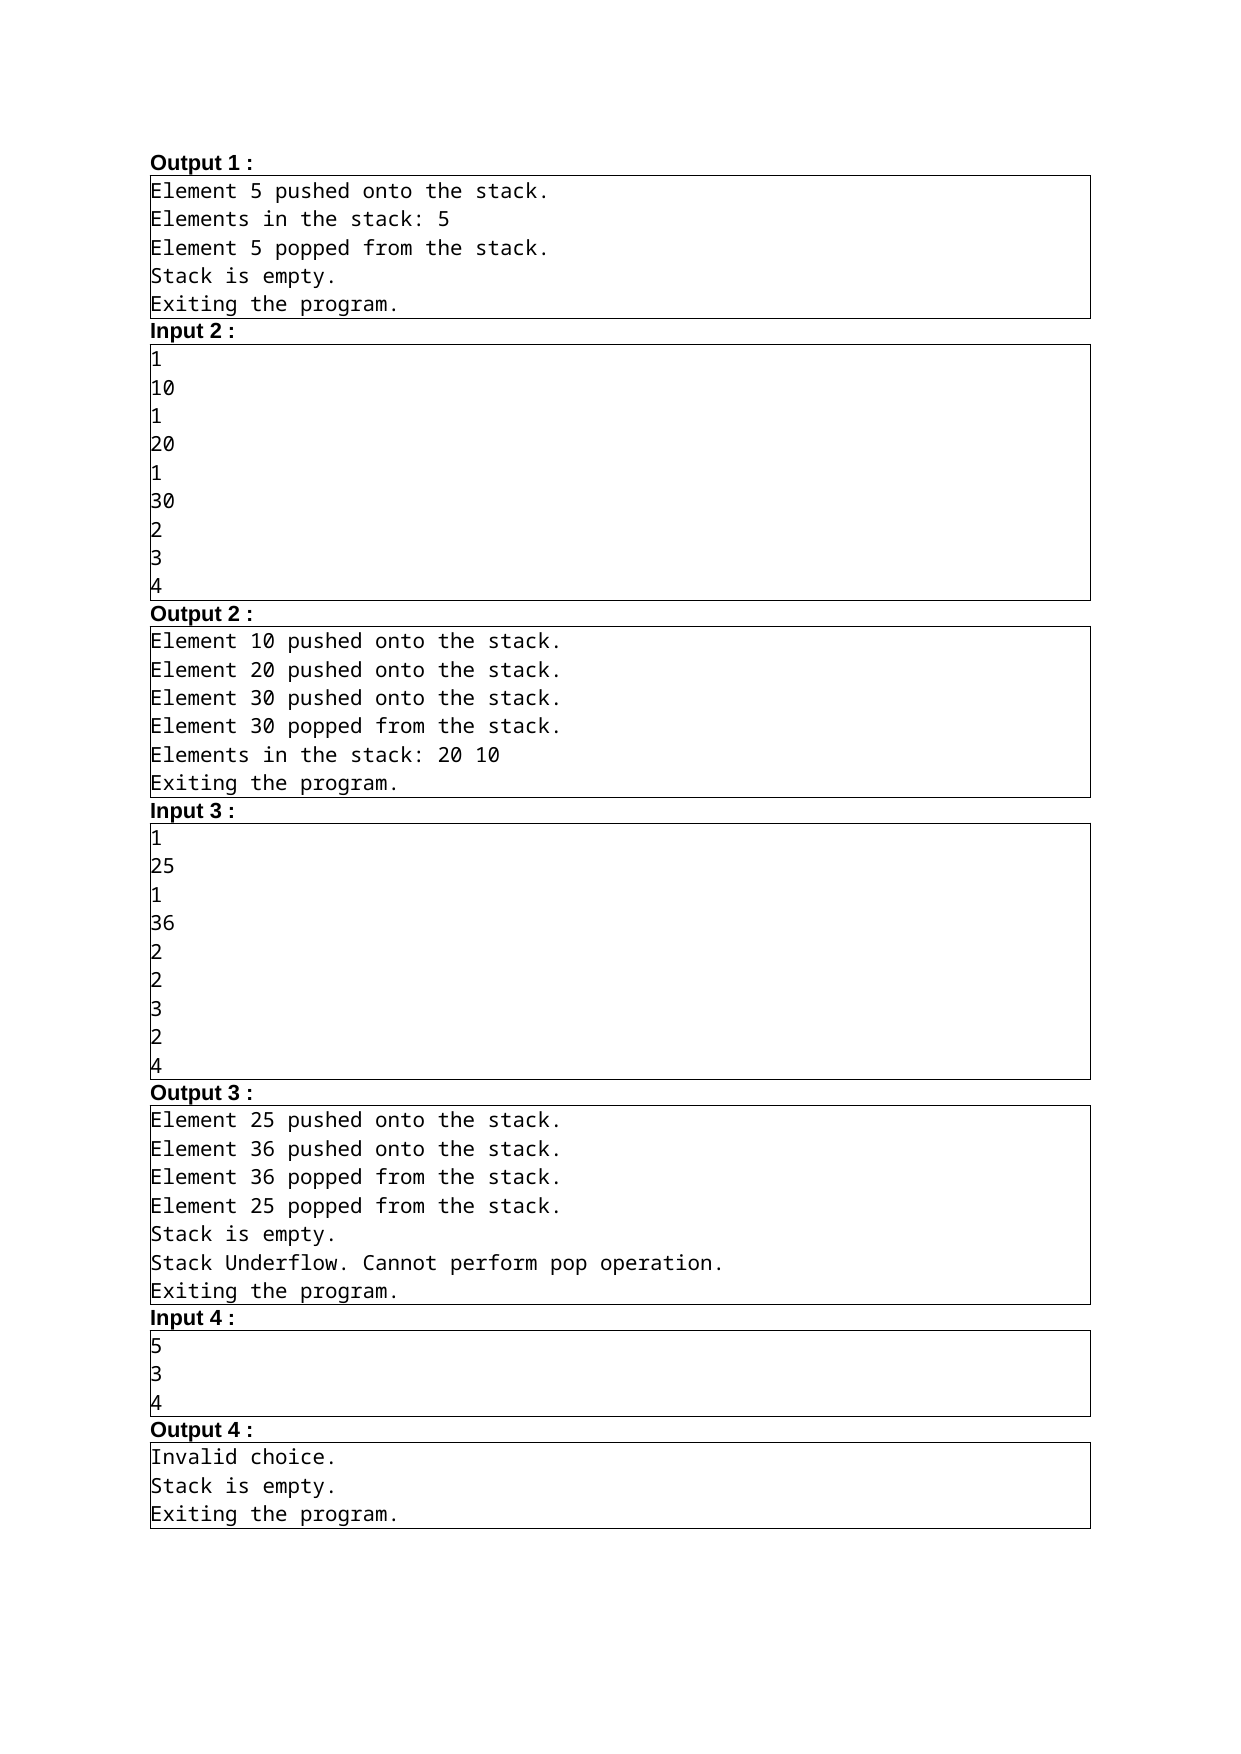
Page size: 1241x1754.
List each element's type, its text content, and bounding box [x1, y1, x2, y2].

text 5 [151, 1331, 1090, 1359]
text Element 30 popped from the stack. [151, 712, 1090, 740]
text 3 [151, 994, 1090, 1022]
text Element 10 pushed onto the stack. [151, 627, 1090, 655]
text 1 [151, 345, 1090, 373]
text Element 30 pushed onto the stack. [151, 683, 1090, 712]
text Exiting the program. [151, 1499, 1090, 1528]
text Element 5 popped from the stack. [151, 233, 1090, 261]
text Element 25 pushed onto the stack. [151, 1106, 1090, 1134]
text 2 [151, 515, 1090, 543]
text 30 [151, 486, 1090, 515]
text 25 [151, 852, 1090, 880]
text Exiting the program. [151, 289, 1090, 318]
text 1 [151, 824, 1090, 852]
text Element 36 pushed onto the stack. [151, 1134, 1090, 1162]
text Elements in the stack: 5 [151, 204, 1090, 233]
text 4 [151, 1050, 1090, 1079]
text Elements in the stack: 20 10 [151, 740, 1090, 768]
text Invalid choice. [151, 1443, 1090, 1471]
text Exiting the program. [151, 768, 1090, 797]
text Exiting the program. [151, 1276, 1090, 1304]
text Input 4 : [150, 1305, 1090, 1330]
text Output 3 : [150, 1080, 1090, 1105]
text 3 [151, 543, 1090, 571]
text 1 [151, 880, 1090, 908]
text Input 2 : [150, 319, 1090, 344]
text 36 [151, 908, 1090, 937]
text Stack is empty. [151, 1219, 1090, 1248]
text 20 [151, 429, 1090, 458]
text Output 1 : [150, 150, 1090, 175]
text 4 [151, 1387, 1090, 1416]
text Input 3 : [150, 798, 1090, 823]
text 2 [151, 937, 1090, 965]
text 1 [151, 458, 1090, 486]
text 1 [151, 401, 1090, 429]
text 2 [151, 965, 1090, 994]
text Element 5 pushed onto the stack. [151, 176, 1090, 204]
text 10 [151, 373, 1090, 401]
text Stack is empty. [151, 1471, 1090, 1499]
text 3 [151, 1359, 1090, 1387]
text Element 36 popped from the stack. [151, 1162, 1090, 1191]
text Element 20 pushed onto the stack. [151, 655, 1090, 683]
text Output 2 : [150, 601, 1090, 626]
text Stack Underflow. Cannot perform pop operation. [151, 1248, 1090, 1276]
text 2 [151, 1022, 1090, 1050]
text Element 25 popped from the stack. [151, 1191, 1090, 1219]
text 4 [151, 571, 1090, 600]
text Stack is empty. [151, 261, 1090, 289]
text Output 4 : [150, 1417, 1090, 1442]
